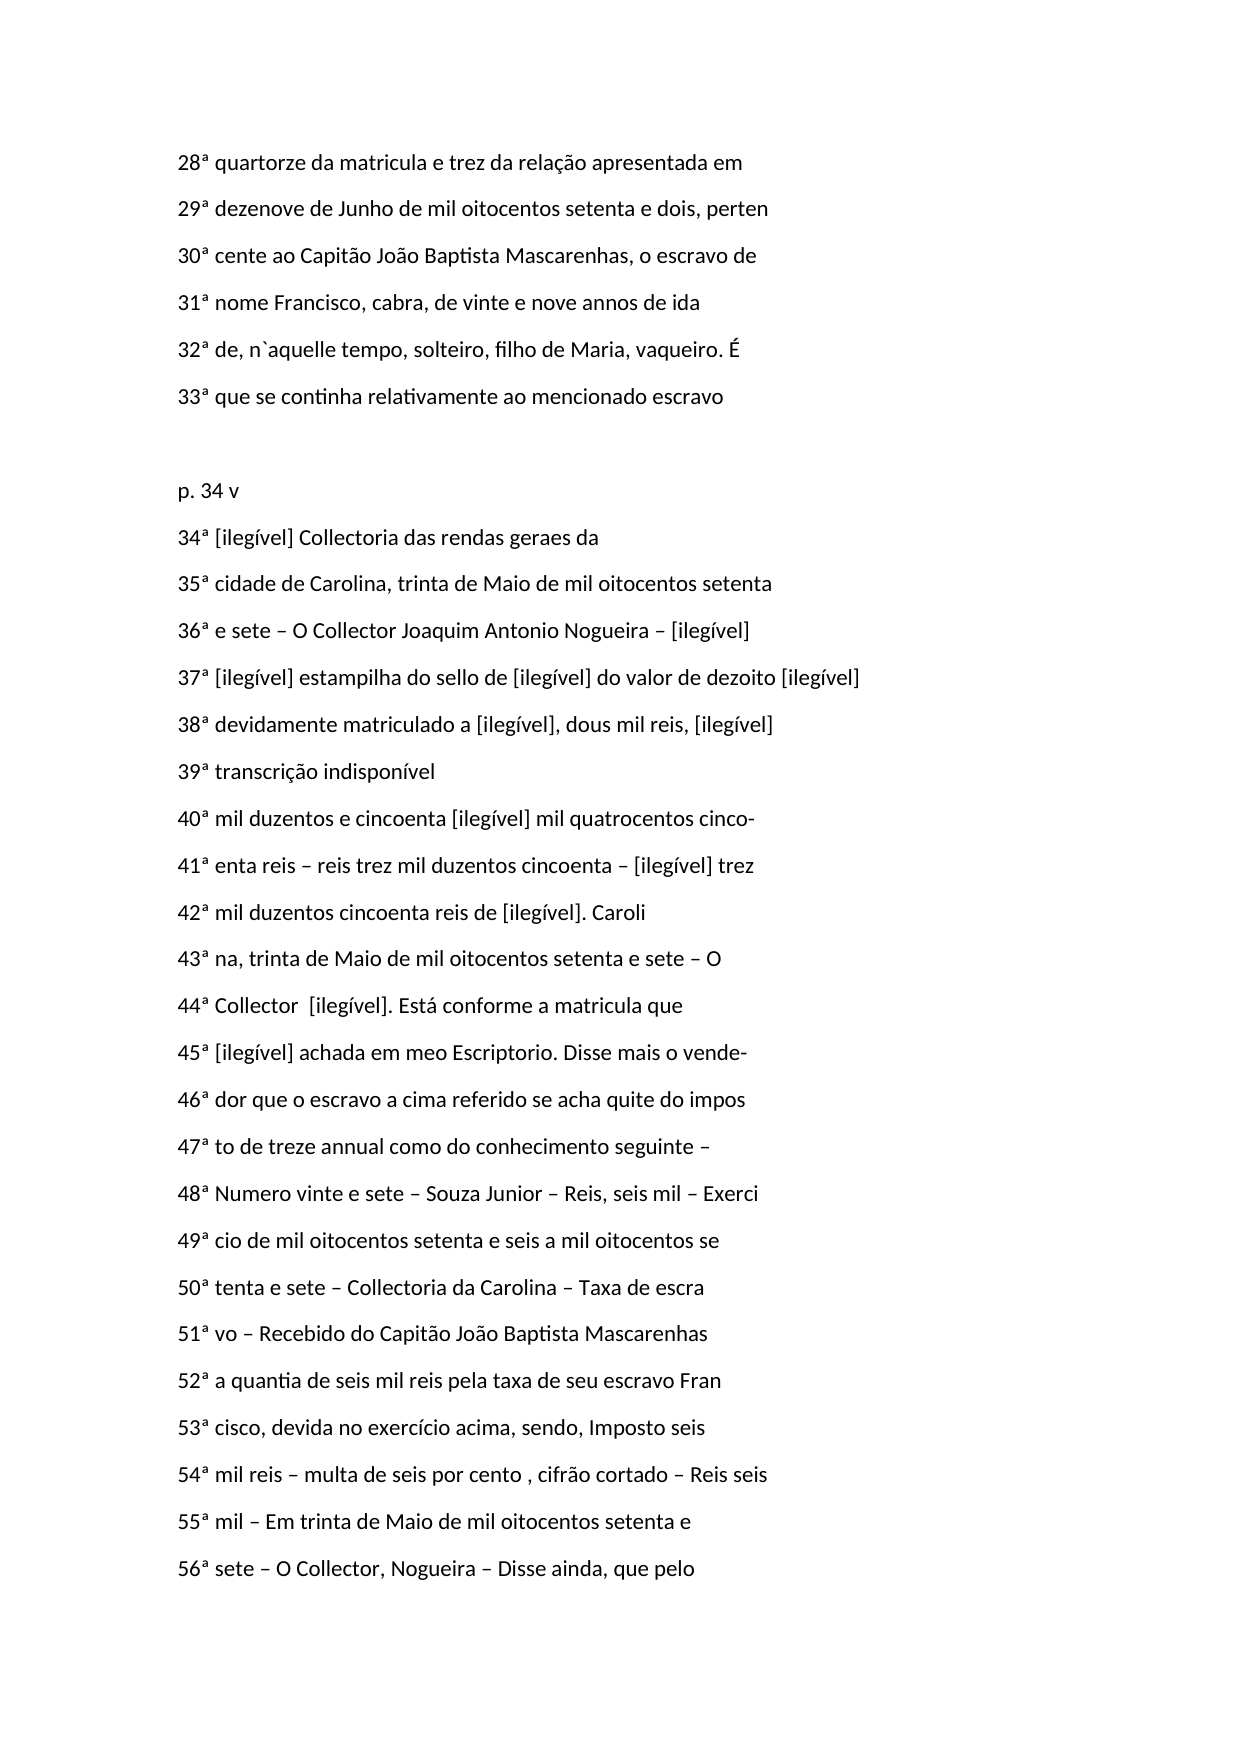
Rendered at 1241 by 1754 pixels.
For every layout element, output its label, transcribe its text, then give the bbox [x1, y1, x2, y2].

text 47ª to de treze annual como do conhecimento seguinte – [177, 1132, 1063, 1160]
text 50ª tenta e sete – Collectoria da Carolina – Taxa de escra [177, 1273, 1063, 1301]
text 54ª mil reis – multa de seis por cento , cifrão cortado – Reis seis [177, 1460, 1063, 1488]
text 48ª Numero vinte e sete – Souza Junior – Reis, seis mil – Exerci [177, 1179, 1063, 1207]
text 37ª [ilegível] estampilha do sello de [ilegível] do valor de dezoito [ilegível] [177, 663, 1063, 691]
text 29ª dezenove de Junho de mil oitocentos setenta e dois, perten [177, 194, 1063, 222]
text 28ª quartorze da matricula e trez da relação apresentada em [177, 148, 1063, 176]
text 51ª vo – Recebido do Capitão João Baptista Mascarenhas [177, 1319, 1063, 1347]
text 45ª [ilegível] achada em meo Escriptorio. Disse mais o vende- [177, 1038, 1063, 1066]
text 44ª Collector [ilegível]. Está conforme a matricula que [177, 991, 1063, 1019]
text 52ª a quantia de seis mil reis pela taxa de seu escravo Fran [177, 1366, 1063, 1394]
text 33ª que se continha relativamente ao mencionado escravo [177, 382, 1063, 410]
text 56ª sete – O Collector, Nogueira – Disse ainda, que pelo [177, 1554, 1063, 1582]
text 43ª na, trinta de Maio de mil oitocentos setenta e sete – O [177, 944, 1063, 972]
text 36ª e sete – O Collector Joaquim Antonio Nogueira – [ilegível] [177, 616, 1063, 644]
text 41ª enta reis – reis trez mil duzentos cincoenta – [ilegível] trez [177, 851, 1063, 879]
text 42ª mil duzentos cincoenta reis de [ilegível]. Caroli [177, 898, 1063, 926]
text 35ª cidade de Carolina, trinta de Maio de mil oitocentos setenta [177, 569, 1063, 597]
text 49ª cio de mil oitocentos setenta e seis a mil oitocentos se [177, 1226, 1063, 1254]
text 32ª de, n`aquelle tempo, solteiro, filho de Maria, vaqueiro. É [177, 335, 1063, 363]
text 34ª [ilegível] Collectoria das rendas geraes da [177, 523, 1063, 551]
text 53ª cisco, devida no exercício acima, sendo, Imposto seis [177, 1413, 1063, 1441]
text 46ª dor que o escravo a cima referido se acha quite do impos [177, 1085, 1063, 1113]
text 40ª mil duzentos e cincoenta [ilegível] mil quatrocentos cinco- [177, 804, 1063, 832]
text 31ª nome Francisco, cabra, de vinte e nove annos de ida [177, 288, 1063, 316]
text 55ª mil – Em trinta de Maio de mil oitocentos setenta e [177, 1507, 1063, 1535]
text 30ª cente ao Capitão João Baptista Mascarenhas, o escravo de [177, 241, 1063, 269]
text 39ª transcrição indisponível [177, 757, 1063, 785]
text 38ª devidamente matriculado a [ilegível], dous mil reis, [ilegível] [177, 710, 1063, 738]
text p. 34 v [177, 476, 1063, 504]
